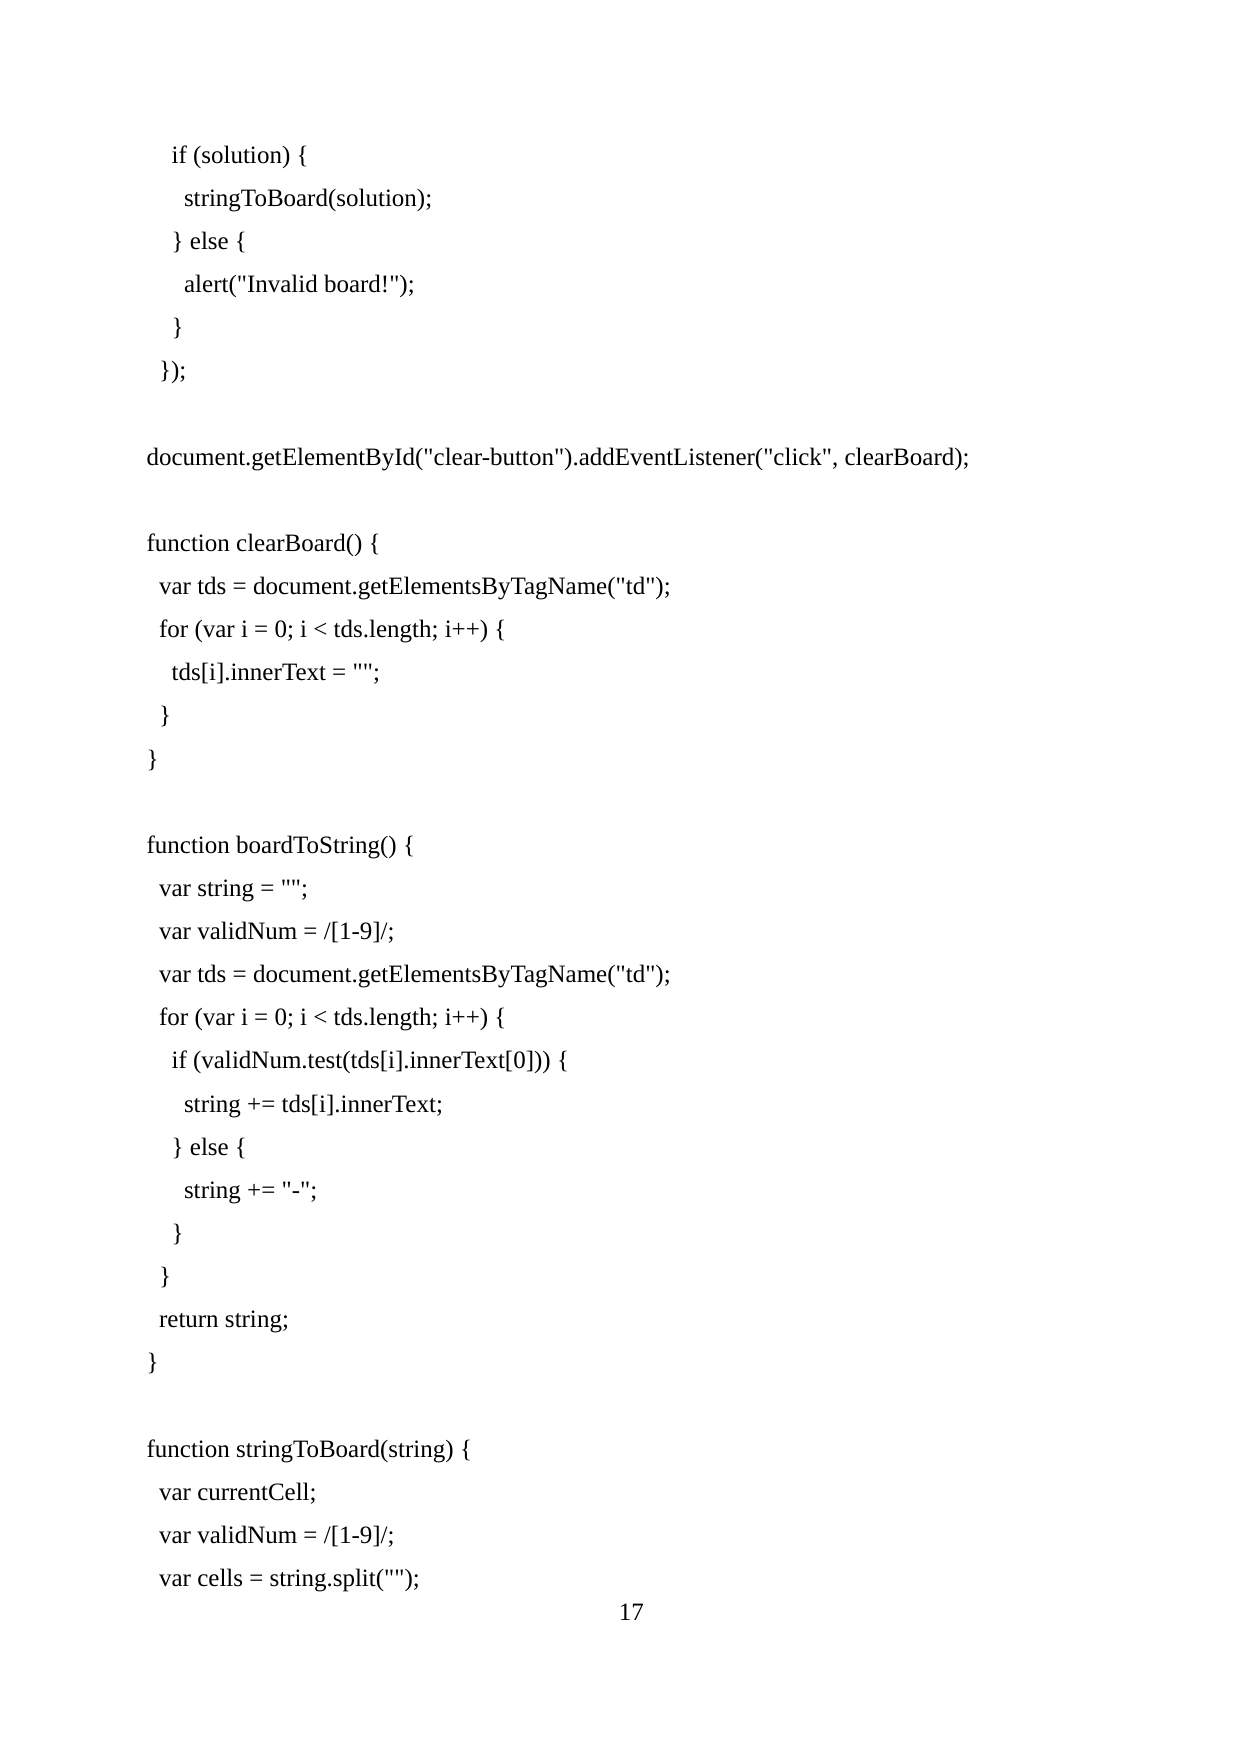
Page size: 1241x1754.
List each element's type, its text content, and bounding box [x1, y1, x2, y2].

text var cells = string.split(""); [146, 1563, 1114, 1592]
text var tds = document.getElementsByTagName("td"); [146, 571, 1114, 600]
text for (var i = 0; i < tds.length; i++) { [146, 1002, 1114, 1031]
text }); [146, 356, 1114, 384]
text } [146, 1261, 1114, 1290]
text function clearBoard() { [146, 528, 1114, 557]
text document.getElementById("clear-button").addEventListener("click", clearBoard); [146, 442, 1114, 471]
text var validNum = /[1-9]/; [146, 1520, 1114, 1549]
text } [146, 1218, 1114, 1247]
text function boardToString() { [146, 830, 1114, 859]
text tds[i].innerText = ""; [146, 657, 1114, 686]
text var validNum = /[1-9]/; [146, 916, 1114, 945]
text } [146, 701, 1114, 729]
text stringToBoard(solution); [146, 183, 1114, 212]
text } [146, 744, 1114, 772]
text var currentCell; [146, 1477, 1114, 1506]
text } [146, 312, 1114, 341]
text } else { [146, 226, 1114, 255]
text var tds = document.getElementsByTagName("td"); [146, 959, 1114, 988]
text string += "-"; [146, 1175, 1114, 1204]
text return string; [146, 1304, 1114, 1333]
text alert("Invalid board!"); [146, 269, 1114, 298]
text function stringToBoard(string) { [146, 1434, 1114, 1462]
text if (solution) { [146, 140, 1114, 169]
text string += tds[i].innerText; [146, 1089, 1114, 1117]
text var string = ""; [146, 873, 1114, 902]
text if (validNum.test(tds[i].innerText[0])) { [146, 1046, 1114, 1074]
text } [146, 1347, 1114, 1376]
text for (var i = 0; i < tds.length; i++) { [146, 614, 1114, 643]
text } else { [146, 1132, 1114, 1161]
